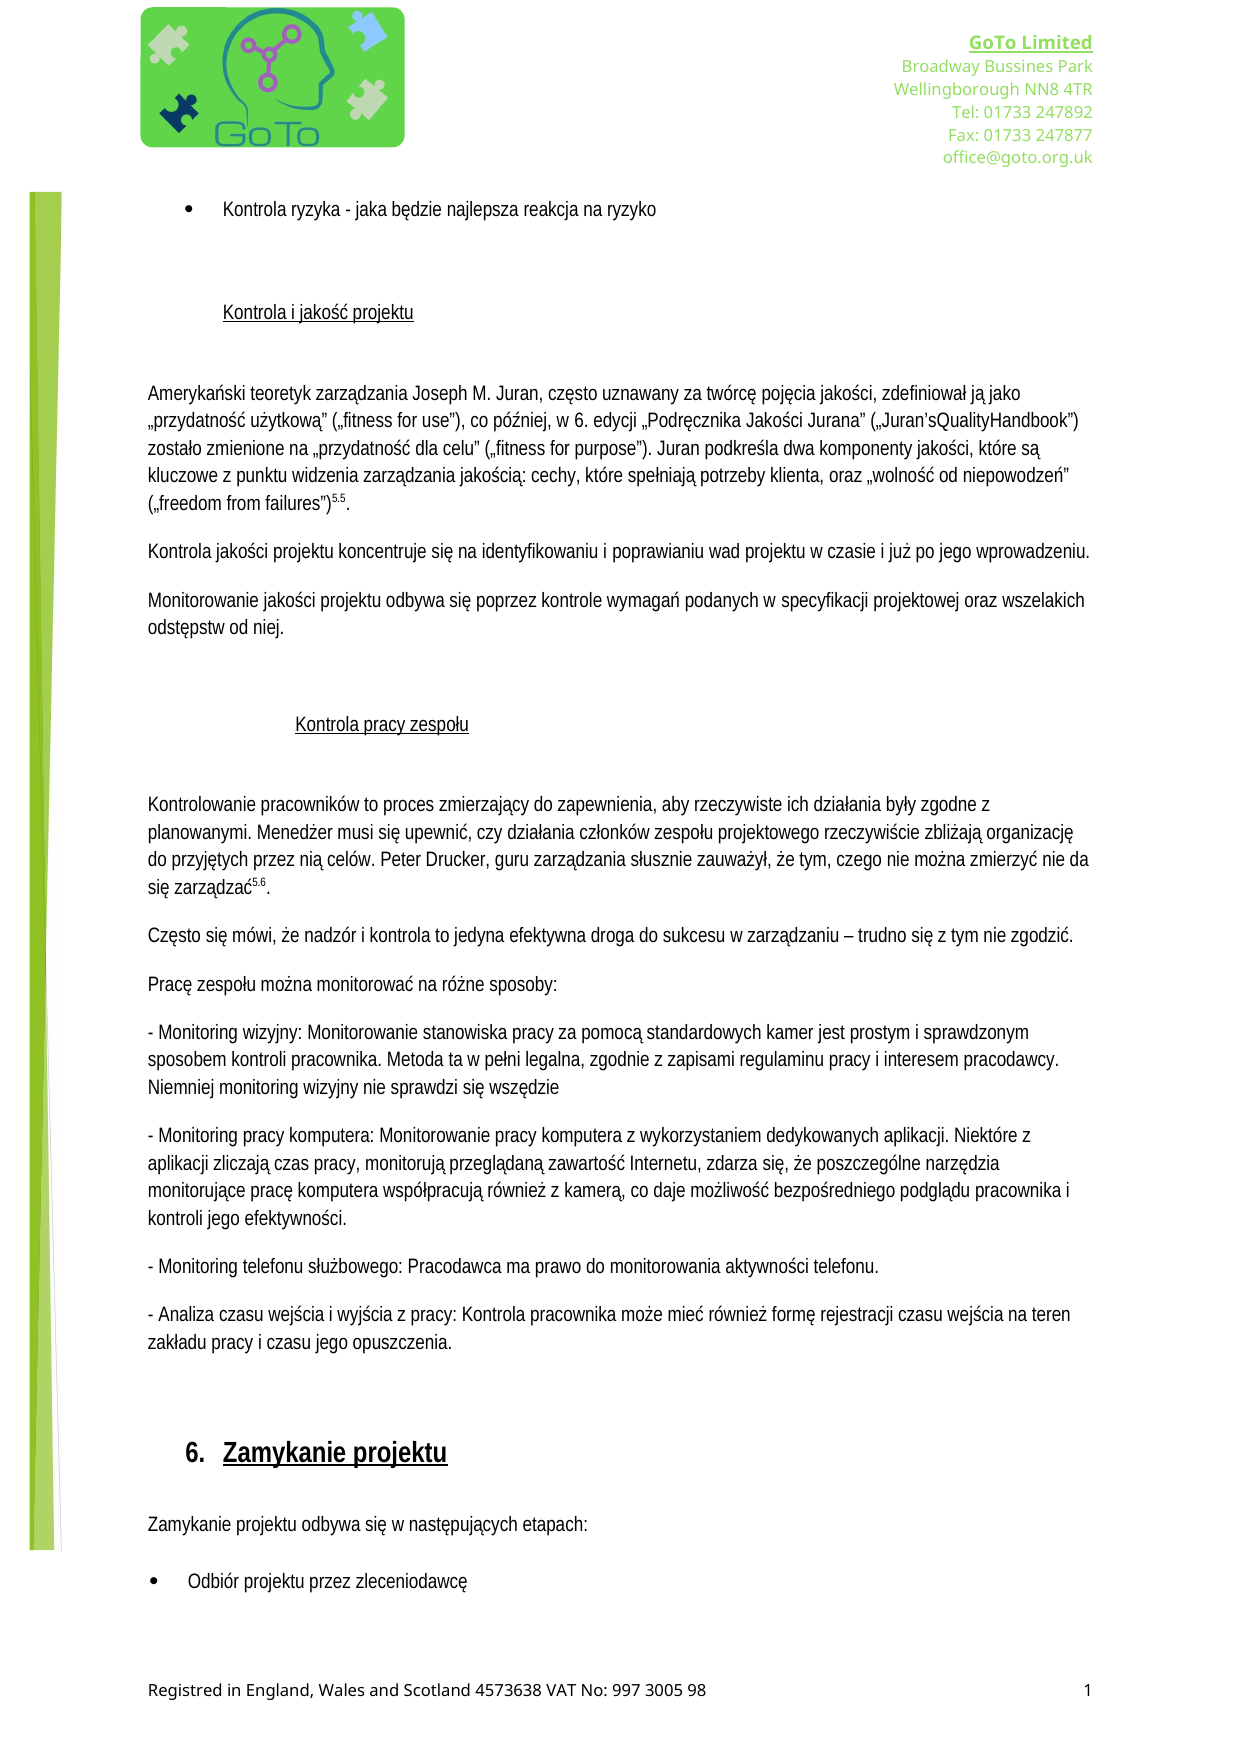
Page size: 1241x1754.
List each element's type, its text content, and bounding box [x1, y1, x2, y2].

picture [140, 7, 405, 148]
text Kontrola i jakość projektu [148, 300, 1093, 324]
text - Monitoring telefonu służbowego: Pracodawca ma prawo do monitorowania aktywności telefonu. [148, 1254, 1093, 1278]
list Kontrola ryzyka - jaka będzie najlepsza reakcja na ryzyko [185, 197, 1093, 221]
text Amerykański teoretyk zarządzania Joseph M. Juran, często uznawany za twórcę pojęcia jakości, zdefiniował ją jako „przydatność użytkową” („fitness for use”), co później, w 6. edycji „Podręcznika Jakości Jurana” („Juran’sQualityHandbook”) zostało zmienione na „przydatność dla celu” („fitness for purpose”). Juran podkreśla dwa komponenty jakości, które są kluczowe z punktu widzenia zarządzania jakością: cechy, które spełniają potrzeby klienta, oraz „wolność od niepowodzeń” („freedom from failures”)5.5. [148, 381, 1093, 515]
text Kontrolowanie pracowników to proces zmierzający do zapewnienia, aby rzeczywiste ich działania były zgodne z planowanymi. Menedżer musi się upewnić, czy działania członków zespołu projektowego rzeczywiście zbliżają organizację do przyjętych przez nią celów. Peter Drucker, guru zarządzania słusznie zauważył, że tym, czego nie można zmierzyć nie da się zarządzać5.6. [148, 792, 1093, 899]
text - Monitoring wizyjny: Monitorowanie stanowiska pracy za pomocą standardowych kamer jest prostym i sprawdzonym sposobem kontroli pracownika. Metoda ta w pełni legalna, zgodnie z zapisami regulaminu pracy i interesem pracodawcy. Niemniej monitoring wizyjny nie sprawdzi się wszędzie [148, 1020, 1093, 1099]
text - Monitoring pracy komputera: Monitorowanie pracy komputera z wykorzystaniem dedykowanych aplikacji. Niektóre z aplikacji zliczają czas pracy, monitorują przeglądaną zawartość Internetu, zdarza się, że poszczególne narzędzia monitorujące pracę komputera współpracują również z kamerą, co daje możliwość bezpośredniego podglądu pracownika i kontroli jego efektywności. [148, 1123, 1093, 1230]
picture [29, 191, 63, 1552]
text Zamykanie projektu odbywa się w następujących etapach: [148, 1512, 1093, 1536]
text - Analiza czasu wejścia i wyjścia z pracy: Kontrola pracownika może mieć również formę rejestracji czasu wejścia na teren zakładu pracy i czasu jego opuszczenia. [148, 1302, 1093, 1354]
text Kontrola pracy zespołu [148, 712, 1093, 736]
text Często się mówi, że nadzór i kontrola to jedyna efektywna droga do sukcesu w zarządzaniu – trudno się z tym nie zgodzić. [148, 923, 1093, 947]
text Kontrola jakości projektu koncentruje się na identyfikowaniu i poprawianiu wad projektu w czasie i już po jego wprowadzeniu. [148, 539, 1093, 563]
text Monitorowanie jakości projektu odbywa się poprzez kontrole wymagań podanych w specyfikacji projektowej oraz wszelakich odstępstw od niej. [148, 587, 1093, 639]
list Odbiór projektu przez zleceniodawcę [150, 1569, 1093, 1593]
list Zamykanie projektu [185, 1435, 1093, 1468]
text Pracę zespołu można monitorować na różne sposoby: [148, 972, 1093, 996]
